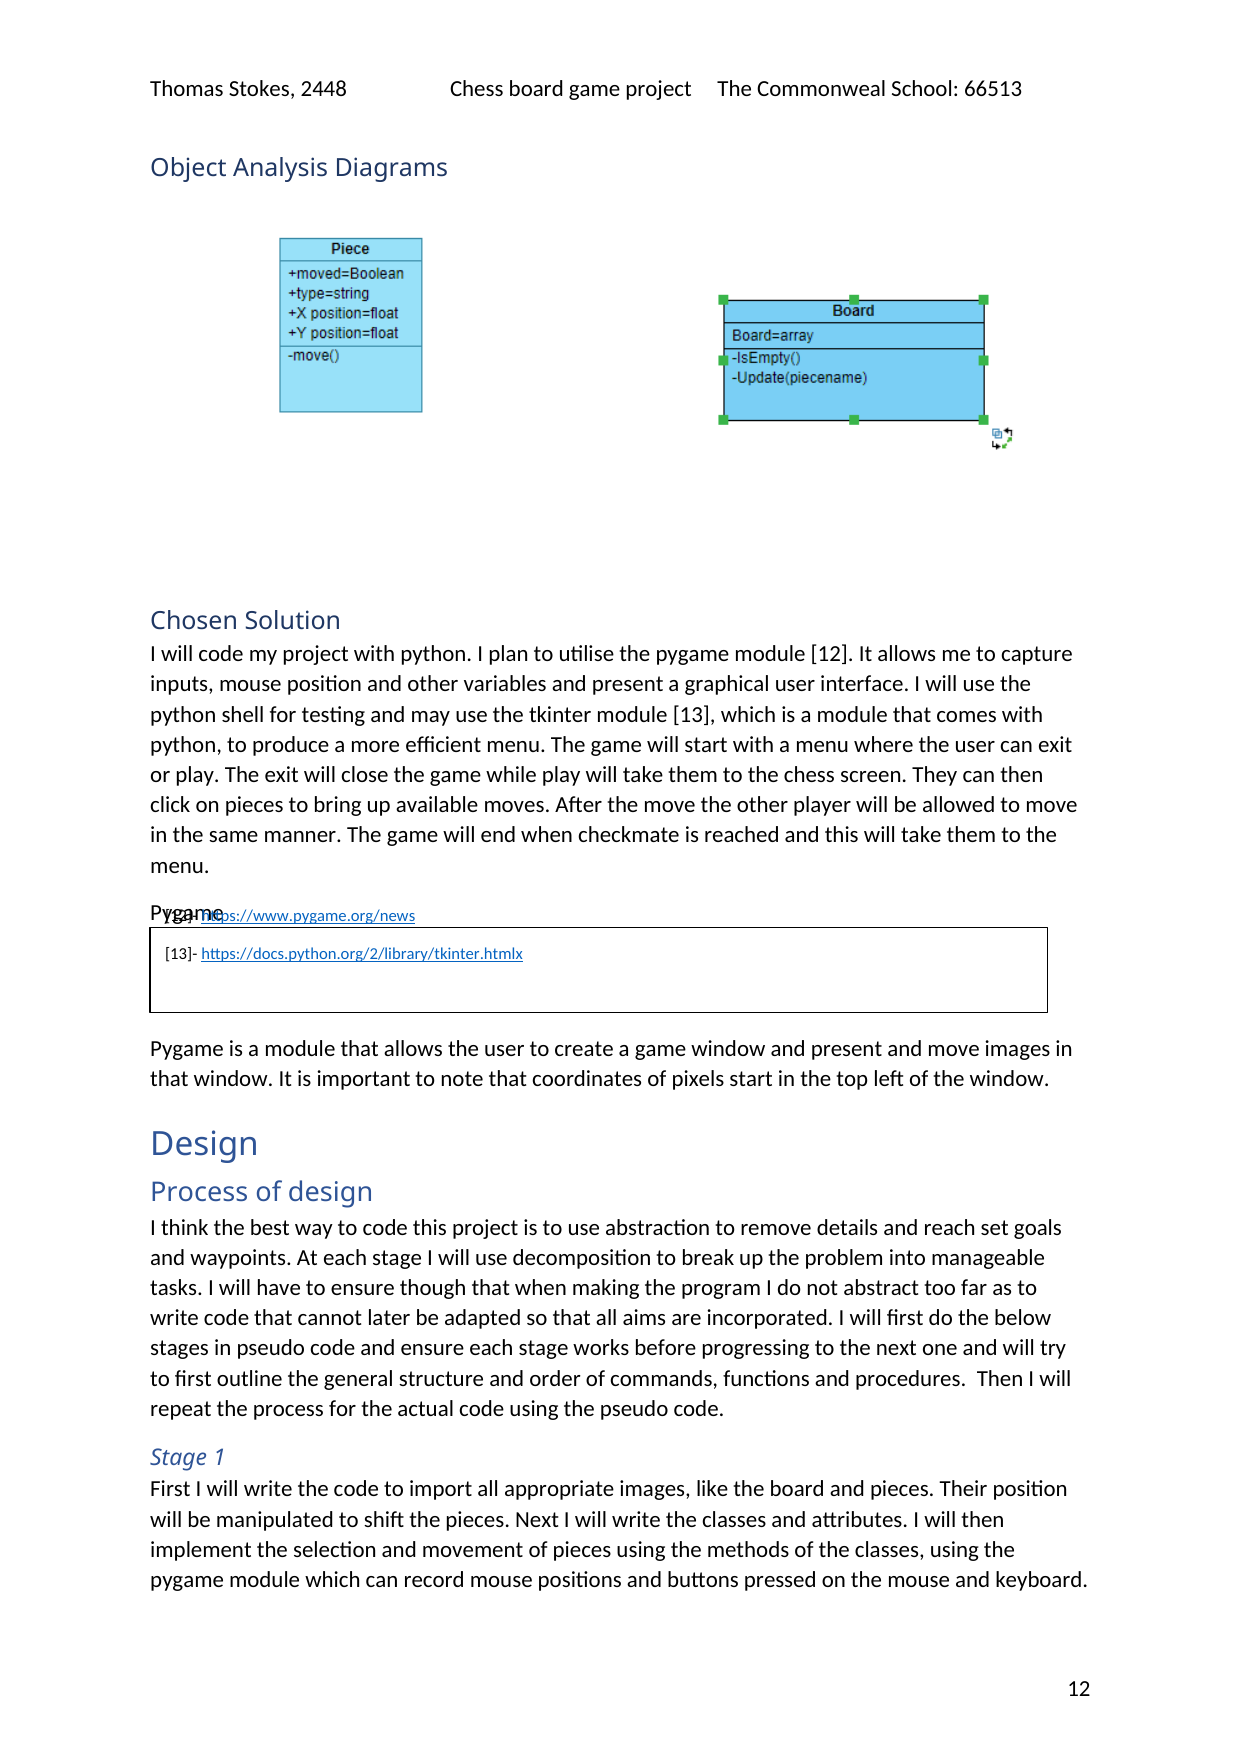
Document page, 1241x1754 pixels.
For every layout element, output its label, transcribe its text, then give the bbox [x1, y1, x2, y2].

text Pygame is a module that allows the user to create a game window and present and move images in that window. It is important to note that coordinates of pixels start in the top left of the window. [150, 1034, 1090, 1092]
subtitle Design [150, 1120, 1090, 1165]
subtitle Chosen Solution [150, 602, 1090, 637]
text Pygame [150, 898, 1090, 1015]
text I think the best way to code this project is to use abstraction to remove details and reach set goals and waypoints. At each stage I will use decomposition to break up the problem into manageable tasks. I will have to ensure though that when making the program I do not abstract too far as to write code that cannot later be adapted so that all aims are incorporated. I will first do the below stages in pseudo code and ensure each stage works before progressing to the next one and will try to first outline the general structure and order of commands, functions and procedures. Then I will repeat the process for the actual code using the pseudo code. [150, 1213, 1090, 1422]
text I will code my project with python. I plan to utilise the pygame module [12]. It allows me to capture inputs, mouse position and other variables and present a graphical user interface. I will use the python shell for testing and may use the tkinter module [13], which is a module that comes with python, to produce a more efficient menu. The game will start with a menu where the user can exit or play. The exit will close the game while play will take them to the chess screen. They can then click on pieces to bring up available moves. After the move the other player will be allowed to move in the same manner. The game will end when checkmate is reached and this will take them to the menu. [150, 639, 1090, 879]
subtitle Object Analysis Diagrams [150, 150, 1090, 184]
subtitle Process of design [150, 1173, 1090, 1210]
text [150, 1474, 1090, 1593]
picture [150, 186, 1091, 477]
subtitle Stage 1 [150, 1441, 1090, 1472]
